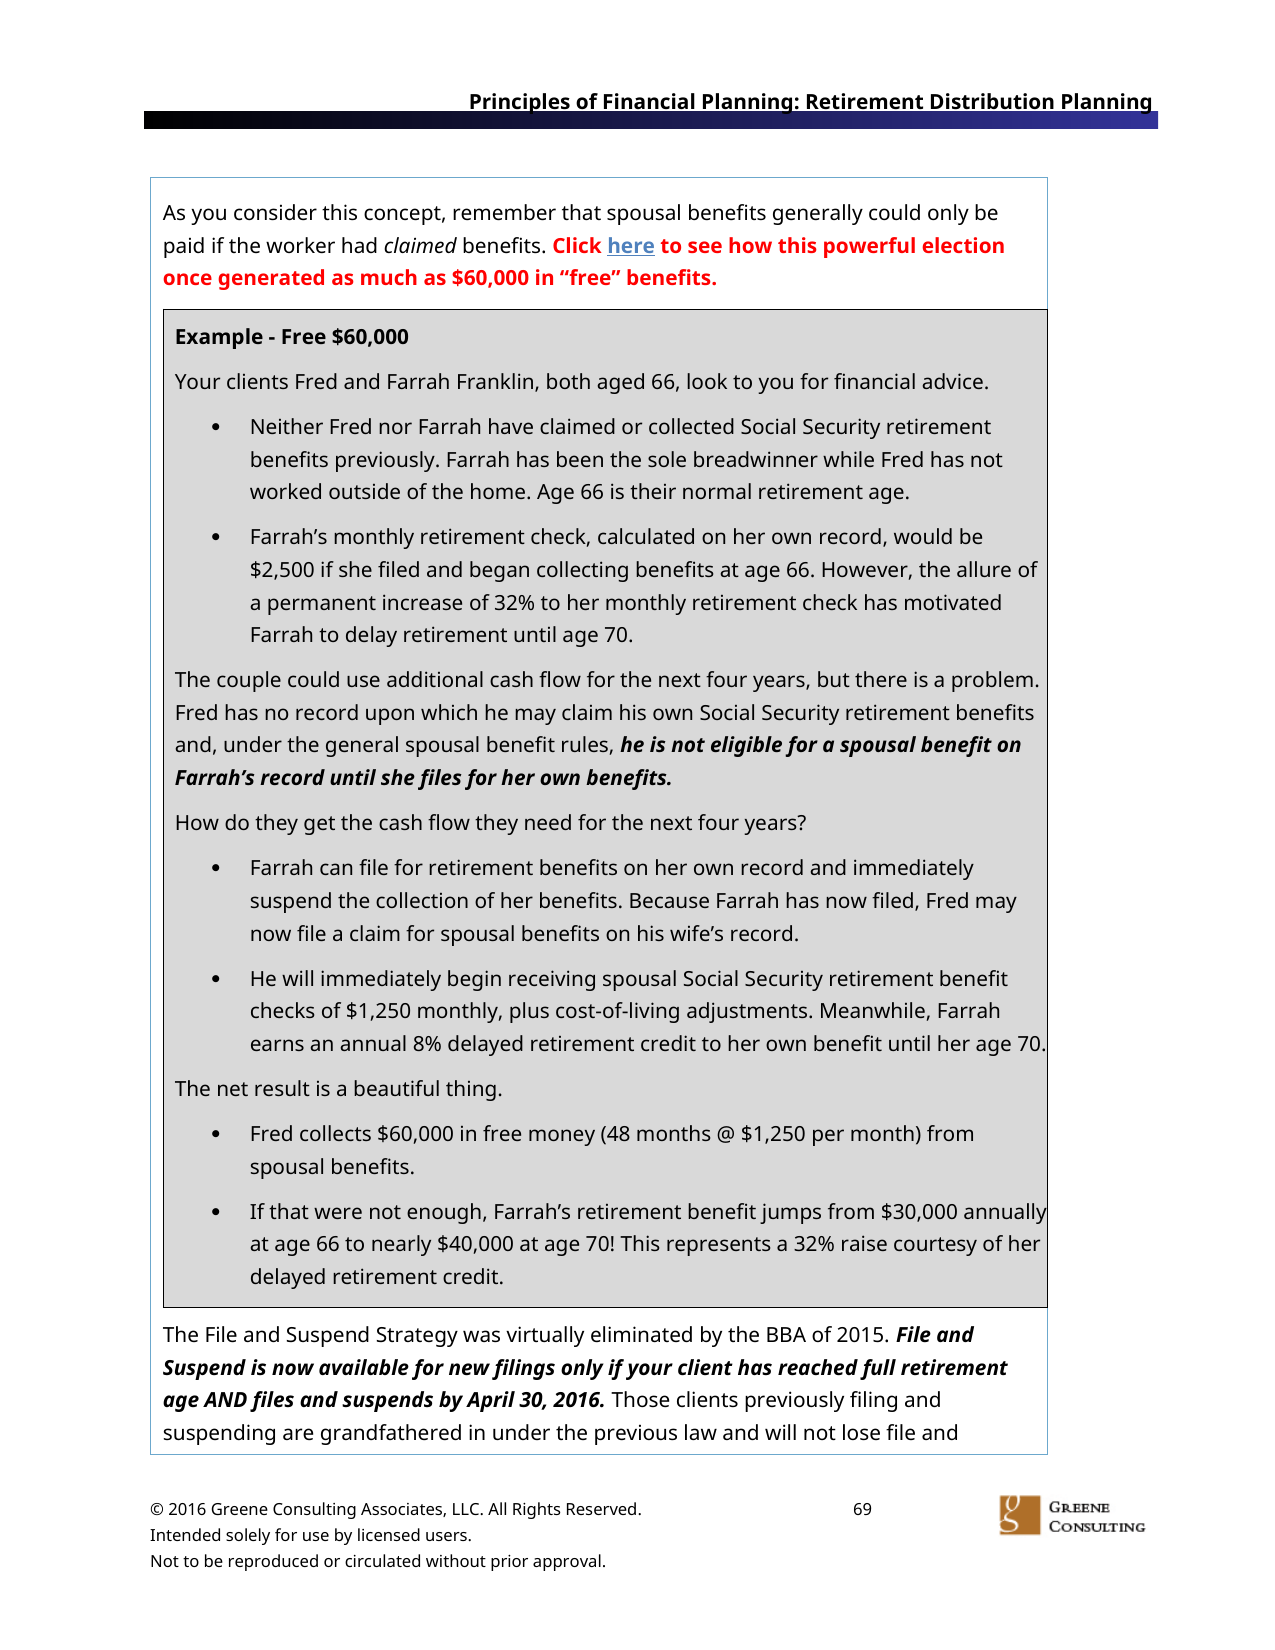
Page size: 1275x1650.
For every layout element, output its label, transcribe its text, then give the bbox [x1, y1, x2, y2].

picture [997, 1493, 1148, 1538]
